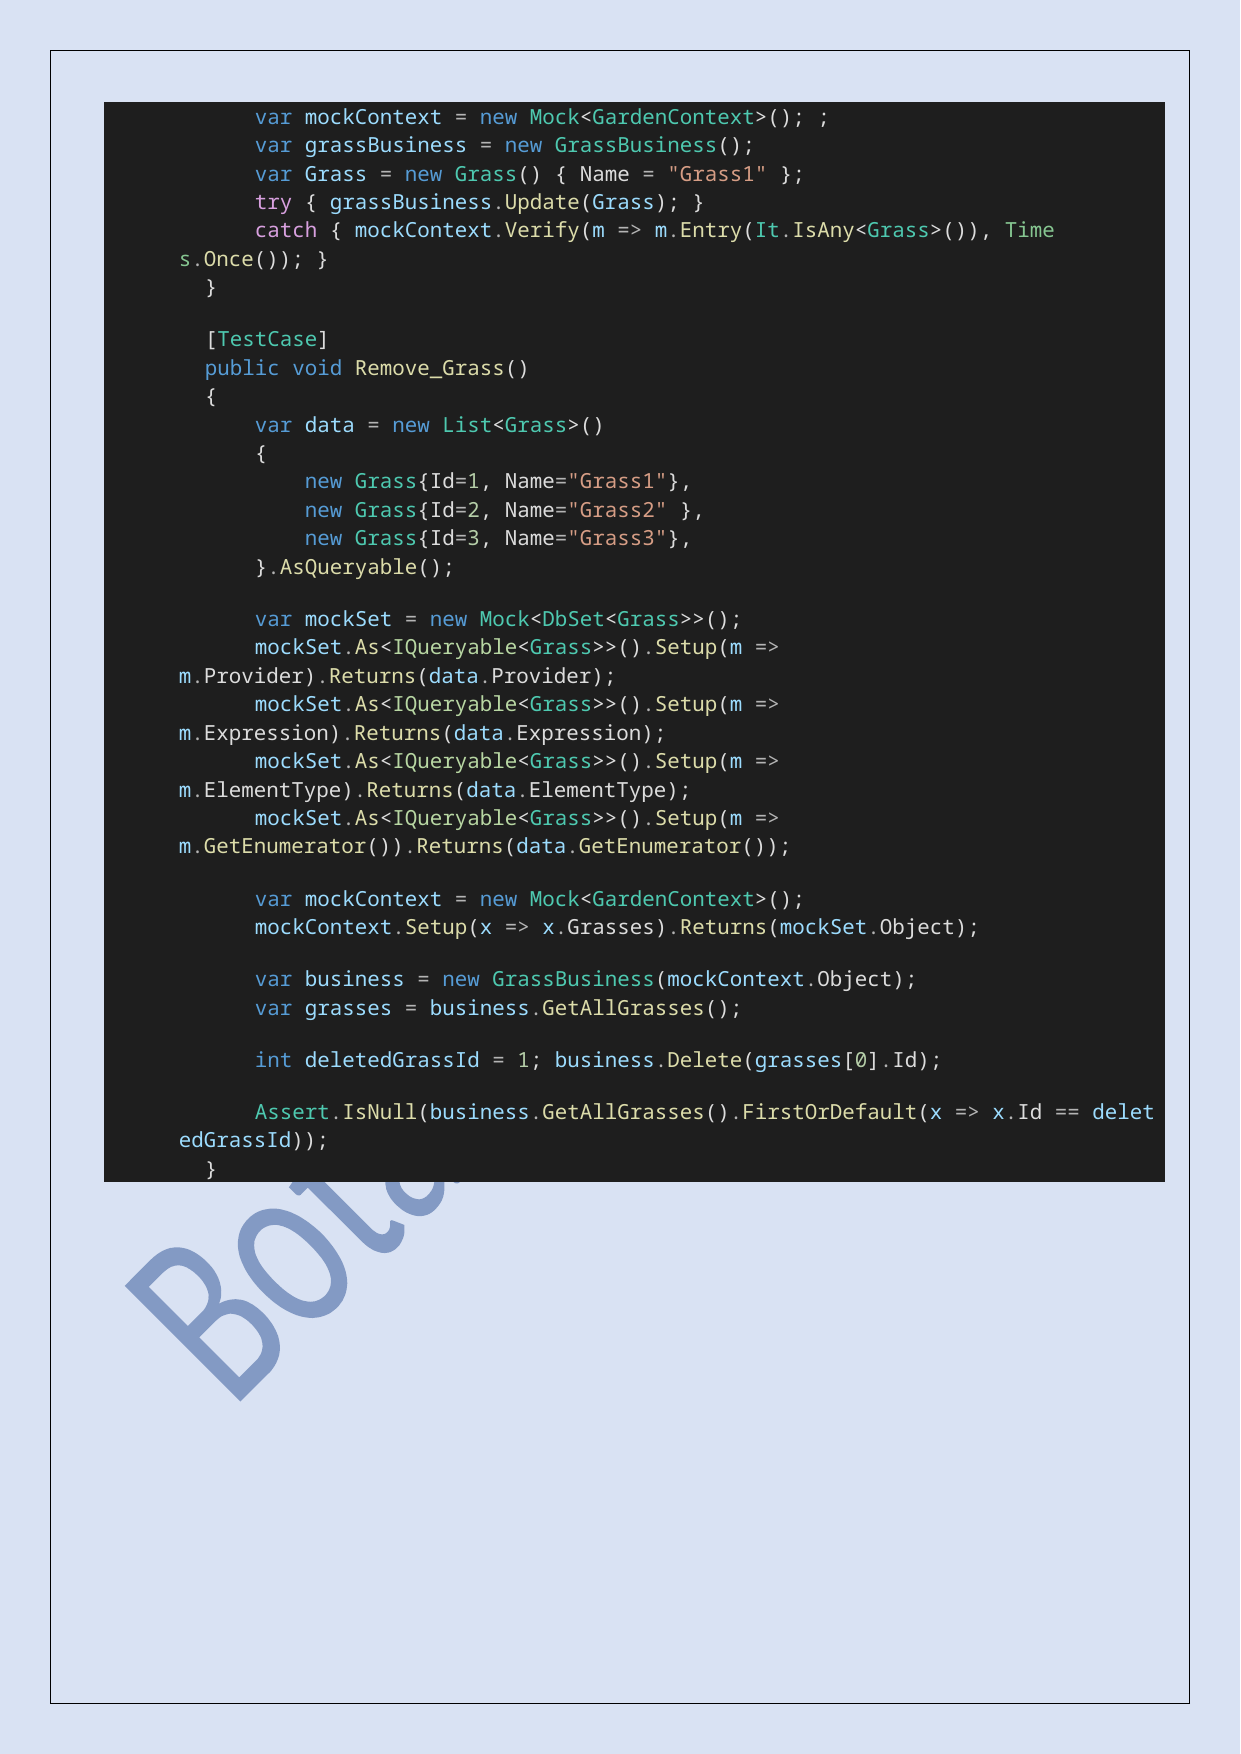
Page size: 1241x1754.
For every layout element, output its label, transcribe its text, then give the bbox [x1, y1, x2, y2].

text mockContext.Setup(x => x.Grasses).Returns(mockSet.Object); [104, 912, 1165, 941]
text var grasses = business.GetAllGrasses(); [104, 993, 1165, 1021]
text try { grassBusiness.Update(Grass); } [104, 187, 1165, 216]
text var Grass = new Grass() { Name = "Grass1" }; [104, 159, 1165, 187]
text catch { mockContext.Verify(m => m.Entry(It.IsAny<Grass>()), Times.Once()); } [104, 216, 1165, 272]
text }.AsQueryable(); [104, 552, 1165, 580]
text var mockSet = new Mock<DbSet<Grass>>(); [104, 604, 1165, 632]
text var business = new GrassBusiness(mockContext.Object); [104, 964, 1165, 993]
text { [104, 381, 1165, 410]
text new Grass{Id=2, Name="Grass2" }, [104, 495, 1165, 523]
text new Grass{Id=3, Name="Grass3"}, [104, 523, 1165, 552]
text var mockContext = new Mock<GardenContext>(); ; [104, 102, 1165, 130]
text var data = new List<Grass>() [104, 410, 1165, 438]
text mockSet.As<IQueryable<Grass>>().Setup(m => m.GetEnumerator()).Returns(data.GetEnumerator()); [104, 803, 1165, 860]
text [TestCase] [104, 324, 1165, 353]
text mockSet.As<IQueryable<Grass>>().Setup(m => m.Provider).Returns(data.Provider); [104, 632, 1165, 689]
text public void Remove_Grass() [104, 353, 1165, 381]
text var grassBusiness = new GrassBusiness(); [104, 130, 1165, 159]
text var mockContext = new Mock<GardenContext>(); [104, 884, 1165, 912]
text } [104, 1154, 1165, 1182]
text new Grass{Id=1, Name="Grass1"}, [104, 467, 1165, 495]
text int deletedGrassId = 1; business.Delete(grasses[0].Id); [104, 1045, 1165, 1073]
text } [104, 272, 1165, 301]
text { [104, 438, 1165, 467]
text Assert.IsNull(business.GetAllGrasses().FirstOrDefault(x => x.Id == deletedGrassId)); [104, 1097, 1165, 1154]
text mockSet.As<IQueryable<Grass>>().Setup(m => m.Expression).Returns(data.Expression); [104, 689, 1165, 746]
text mockSet.As<IQueryable<Grass>>().Setup(m => m.ElementType).Returns(data.ElementType); [104, 746, 1165, 803]
